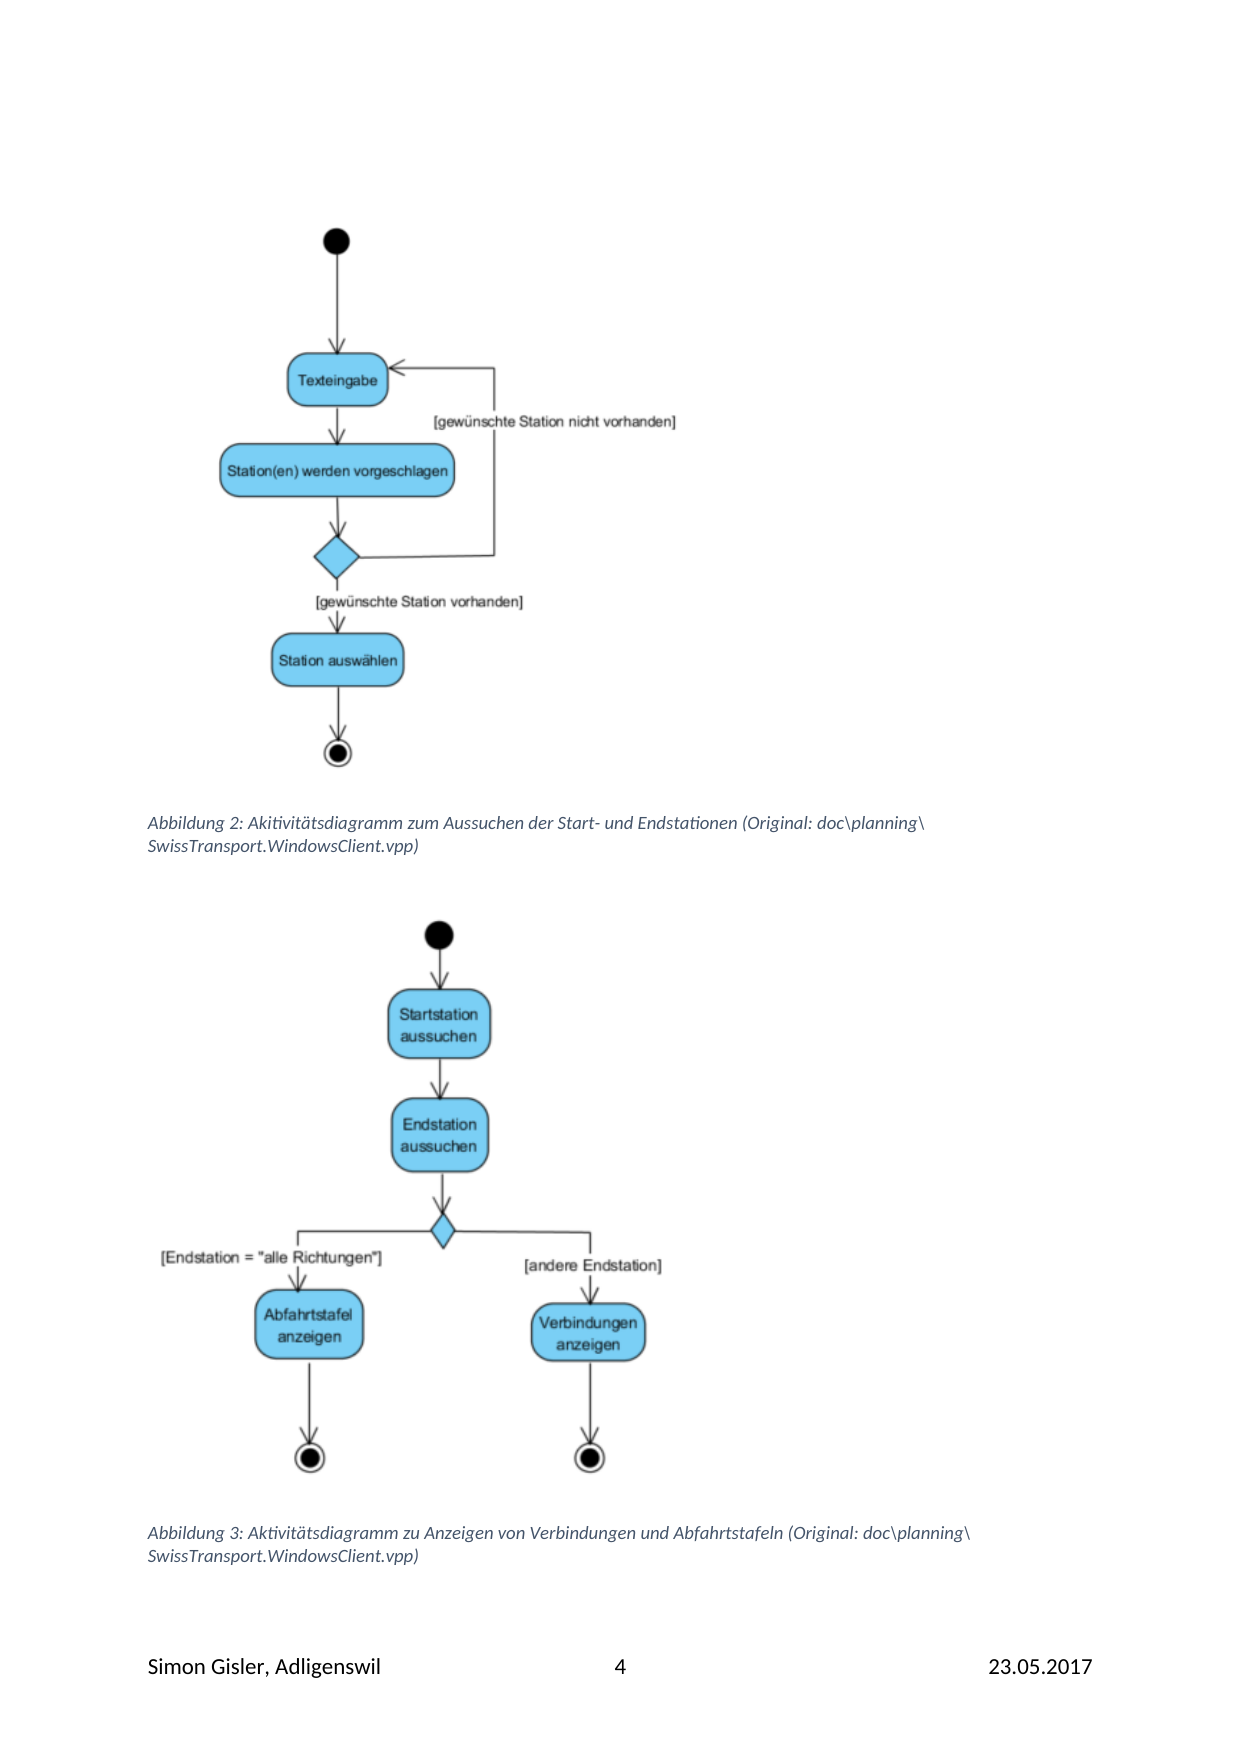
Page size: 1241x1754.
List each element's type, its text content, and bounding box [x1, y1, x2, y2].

picture [147, 877, 683, 1503]
text Abbildung 3: Aktivitätsdiagramm zu Anzeigen von Verbindungen und Abfahrtstafeln (Original: doc\planning\SwissTransport.WindowsClient.vpp) [148, 1521, 1093, 1567]
text Abbildung 2: Akitivitätsdiagramm zum Aussuchen der Start- und Endstationen (Original: doc\planning\SwissTransport.WindowsClient.vpp) [148, 811, 1093, 857]
picture [147, 147, 687, 792]
